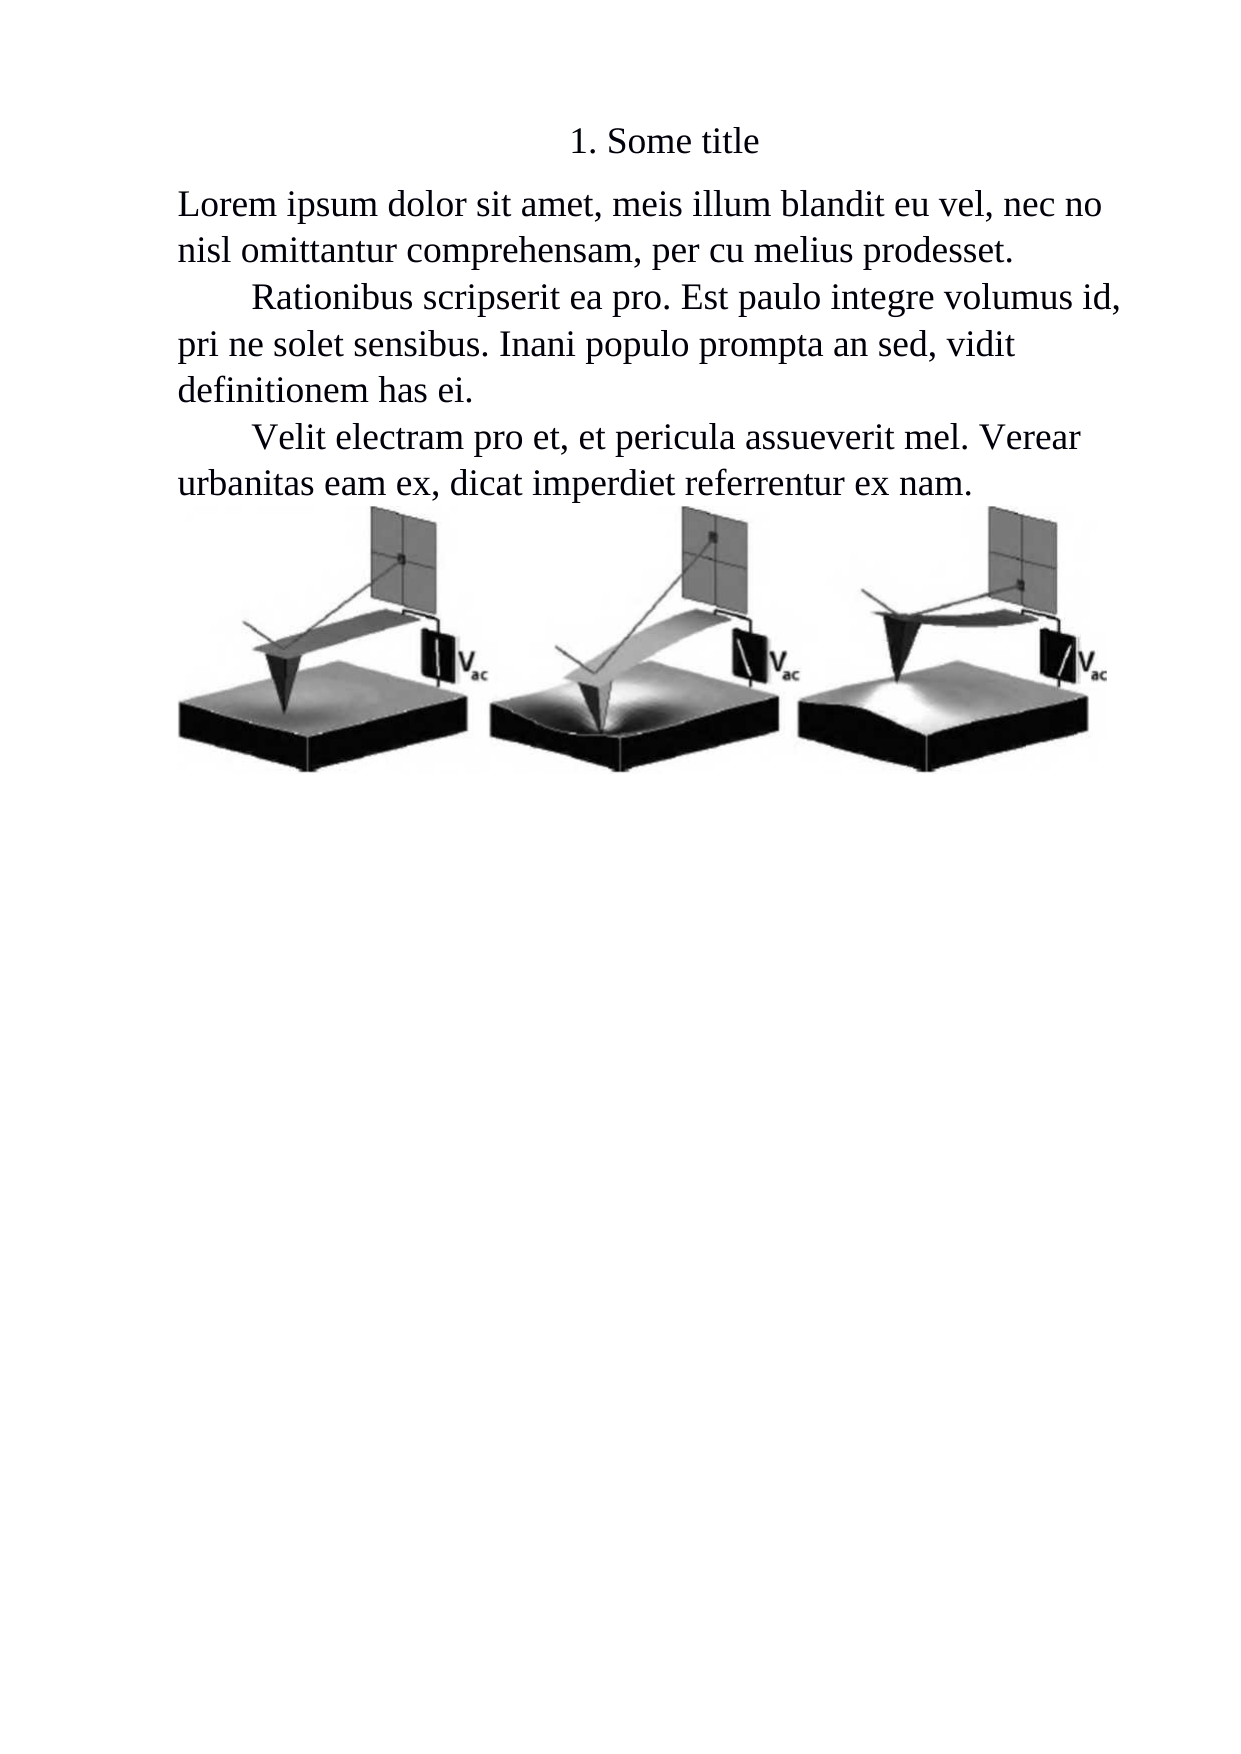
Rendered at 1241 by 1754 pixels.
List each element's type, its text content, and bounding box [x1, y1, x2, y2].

picture [177, 506, 1107, 774]
text Rationibus scripserit ea pro. Est paulo integre volumus id, pri ne solet sensibus. Inani populo prompta an sed, vidit definitionem has ei. [177, 274, 1152, 411]
text 1. Some title [177, 118, 1152, 161]
text Lorem ipsum dolor sit amet, meis illum blandit eu vel, nec no nisl omittantur comprehensam, per cu melius prodesset. [177, 181, 1152, 271]
